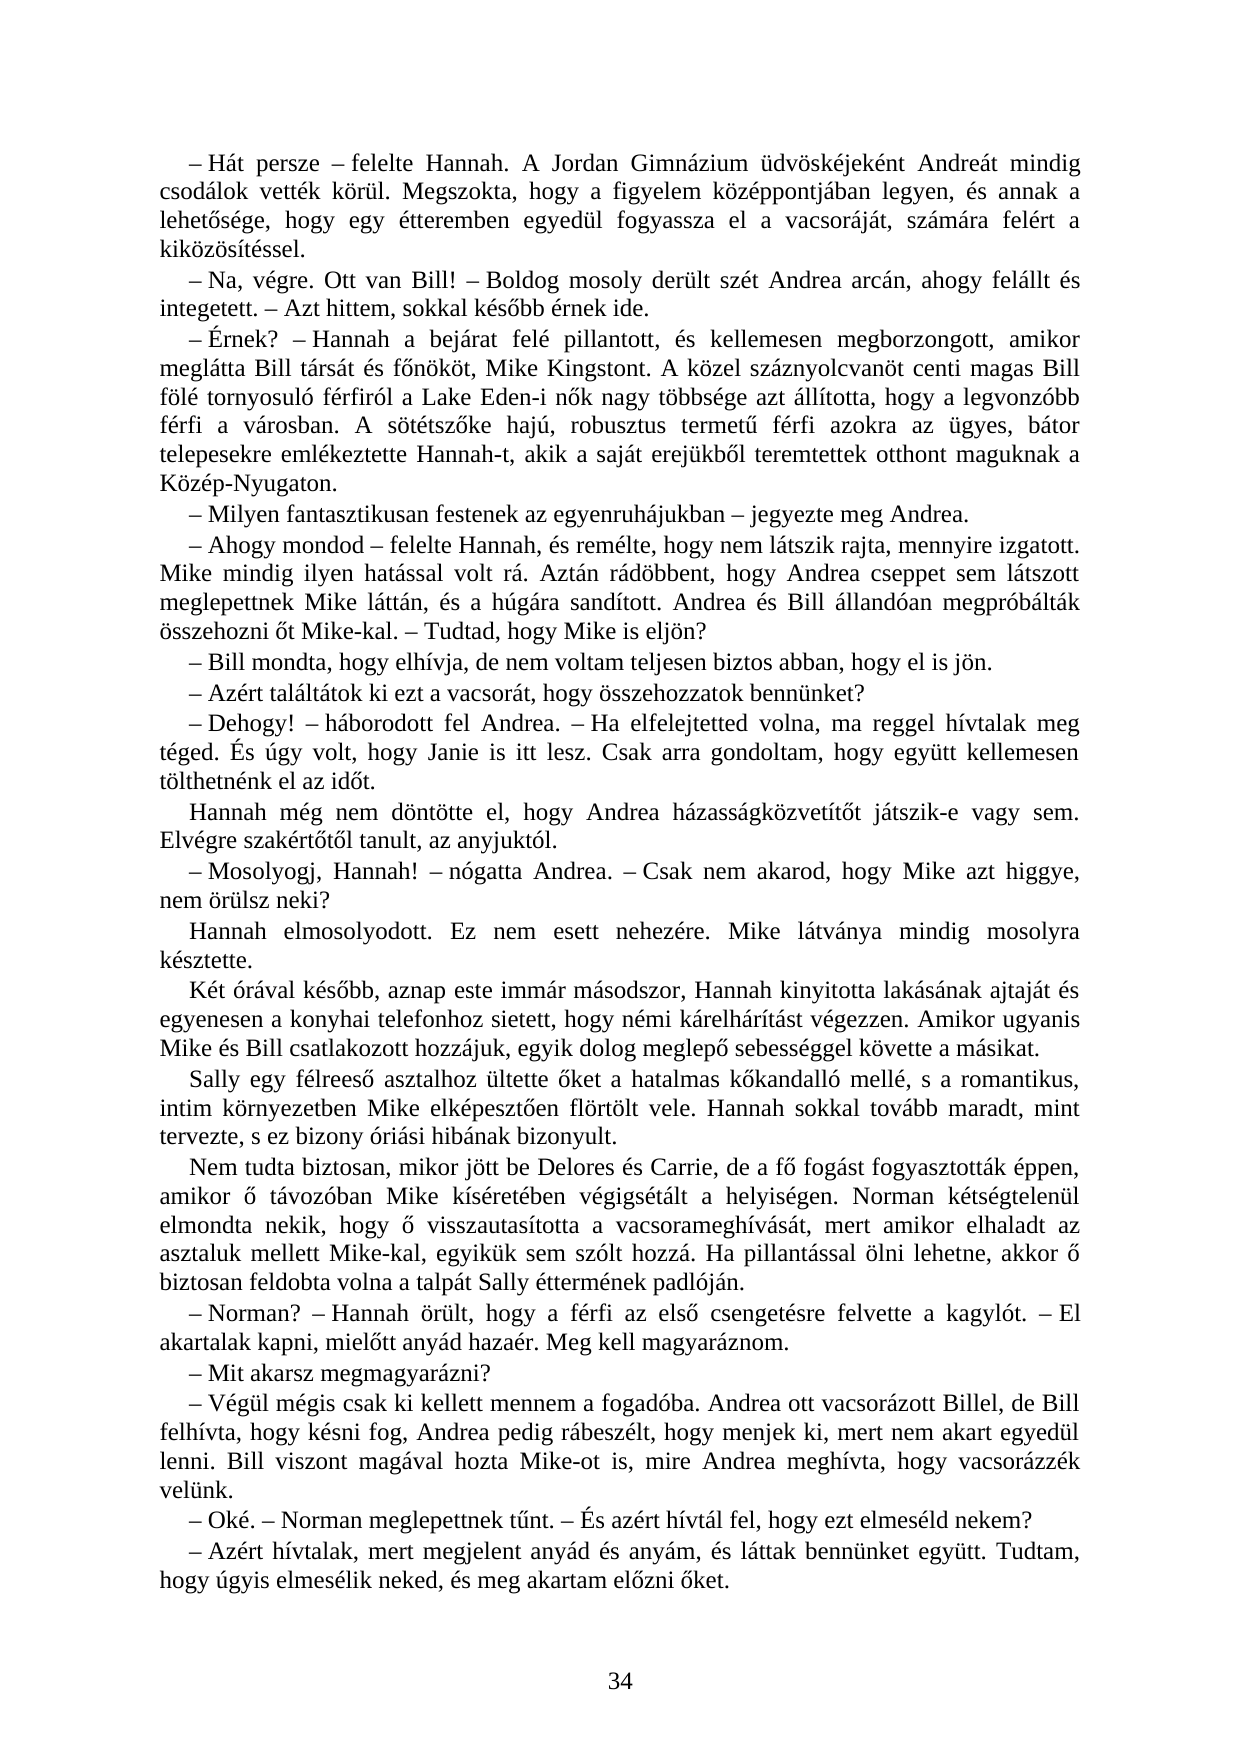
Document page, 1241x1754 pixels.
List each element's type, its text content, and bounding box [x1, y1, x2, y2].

text – Azért hívtalak, mert megjelent anyád és anyám, és láttak bennünket együtt. Tudtam, hogy úgyis elmesélik neked, és meg akartam előzni őket. [159, 1536, 1081, 1594]
text – Hát persze – felelte Hannah. A Jordan Gimnázium üdvöskéjeként Andreát mindig csodálok vették körül. Megszokta, hogy a figyelem középpontjában legyen, és annak a lehetősége, hogy egy étteremben egyedül fogyassza el a vacsoráját, számára felért a kiközösítéssel. [159, 148, 1081, 263]
text Két órával később, aznap este immár másodszor, Hannah kinyitotta lakásának ajtaját és egyenesen a konyhai telefonhoz sietett, hogy némi kárelhárítást végezzen. Amikor ugyanis Mike és Bill csatlakozott hozzájuk, egyik dolog meglepő sebességgel követte a másikat. [159, 976, 1081, 1062]
text – Dehogy! – háborodott fel Andrea. – Ha elfelejtetted volna, ma reggel hívtalak meg téged. És úgy volt, hogy Janie is itt lesz. Csak arra gondoltam, hogy együtt kellemesen tölthetnénk el az időt. [159, 708, 1081, 795]
text – Mit akarsz megmagyarázni? [159, 1358, 1081, 1386]
text Nem tudta biztosan, mikor jött be Delores és Carrie, de a fő fogást fogyasztották éppen, amikor ő távozóban Mike kíséretében végigsétált a helyiségen. Norman kétségtelenül elmondta nekik, hogy ő visszautasította a vacsorameghívását, mert amikor elhaladt az asztaluk mellett Mike-kal, egyikük sem szólt hozzá. Ha pillantással ölni lehetne, akkor ő biztosan feldobta volna a talpát Sally éttermének padlóján. [159, 1152, 1081, 1296]
text – Mosolyogj, Hannah! – nógatta Andrea. – Csak nem akarod, hogy Mike azt higgye, nem örülsz neki? [159, 856, 1081, 914]
text – Végül mégis csak ki kellett mennem a fogadóba. Andrea ott vacsorázott Billel, de Bill felhívta, hogy késni fog, Andrea pedig rábeszélt, hogy menjek ki, mert nem akart egyedül lenni. Bill viszont magával hozta Mike-ot is, mire Andrea meghívta, hogy vacsorázzék velünk. [159, 1388, 1081, 1503]
text – Azért találtátok ki ezt a vacsorát, hogy összehozzatok bennünket? [159, 678, 1081, 706]
text Hannah még nem döntötte el, hogy Andrea házasságközvetítőt játszik-e vagy sem. Elvégre szakértőtől tanult, az anyjuktól. [159, 797, 1081, 854]
text – Milyen fantasztikusan festenek az egyenruhájukban – jegyezte meg Andrea. [159, 499, 1081, 528]
text – Norman? – Hannah örült, hogy a férfi az első csengetésre felvette a kagylót. – El akartalak kapni, mielőtt anyád hazaér. Meg kell magyaráznom. [159, 1298, 1081, 1356]
text Hannah elmosolyodott. Ez nem esett nehezére. Mike látványa mindig mosolyra késztette. [159, 916, 1081, 973]
text – Bill mondta, hogy elhívja, de nem voltam teljesen biztos abban, hogy el is jön. [159, 647, 1081, 676]
text – Ahogy mondod – felelte Hannah, és remélte, hogy nem látszik rajta, mennyire izgatott. Mike mindig ilyen hatással volt rá. Aztán rádöbbent, hogy Andrea cseppet sem látszott meglepettnek Mike láttán, és a húgára sandított. Andrea és Bill állandóan megpróbálták összehozni őt Mike-kal. – Tudtad, hogy Mike is eljön? [159, 530, 1081, 645]
text Sally egy félreeső asztalhoz ültette őket a hatalmas kőkandalló mellé, s a romantikus, intim környezetben Mike elképesztően flörtölt vele. Hannah sokkal tovább maradt, mint tervezte, s ez bizony óriási hibának bizonyult. [159, 1064, 1081, 1150]
text – Na, végre. Ott van Bill! – Boldog mosoly derült szét Andrea arcán, ahogy felállt és integetett. – Azt hittem, sokkal később érnek ide. [159, 265, 1081, 322]
text – Érnek? – Hannah a bejárat felé pillantott, és kellemesen megborzongott, amikor meglátta Bill társát és főnököt, Mike Kingstont. A közel száznyolcvanöt centi magas Bill fölé tornyosuló férfiról a Lake Eden-i nők nagy többsége azt állította, hogy a legvonzóbb férfi a városban. A sötétszőke hajú, robusztus termetű férfi azokra az ügyes, bátor telepesekre emlékeztette Hannah-t, akik a saját erejükből teremtettek otthont maguknak a Közép-Nyugaton. [159, 324, 1081, 497]
text – Oké. – Norman meglepettnek tűnt. – És azért hívtál fel, hogy ezt elmeséld nekem? [159, 1506, 1081, 1534]
